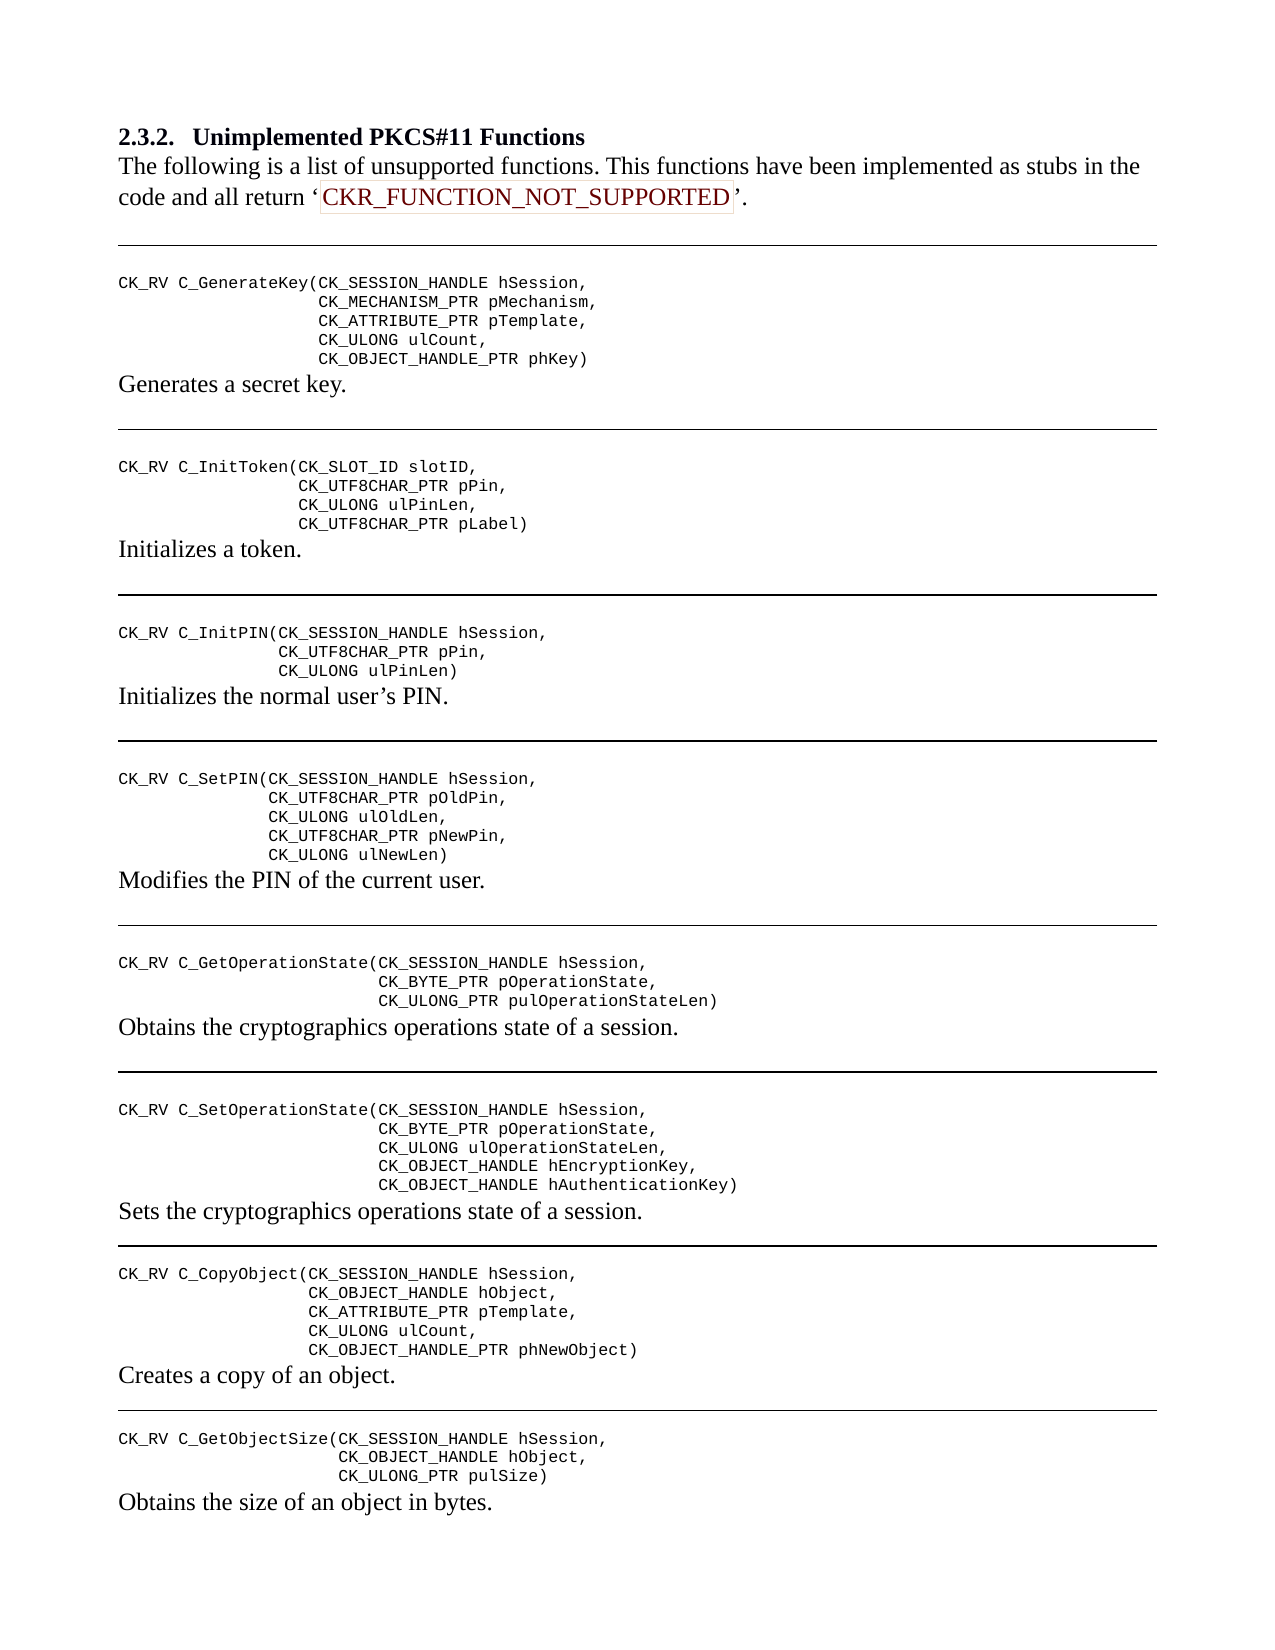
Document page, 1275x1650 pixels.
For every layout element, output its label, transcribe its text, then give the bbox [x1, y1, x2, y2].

text CK_ULONG ulPinLen) [118, 662, 1157, 681]
text CK_ATTRIBUTE_PTR pTemplate, [118, 1303, 1157, 1322]
text CK_ATTRIBUTE_PTR pTemplate, [118, 313, 1157, 331]
text CK_RV C_SetPIN(CK_SESSION_HANDLE hSession, [118, 771, 1157, 790]
text The following is a list of unsupported functions. This functions have been implemented as stubs in the code and all return ‘CKR_FUNCTION_NOT_SUPPORTED’. [118, 151, 1157, 214]
text CK_OBJECT_HANDLE hAuthenticationKey) [118, 1177, 1157, 1196]
text CK_ULONG_PTR pulSize) [118, 1468, 1157, 1487]
text CK_ULONG ulCount, [118, 331, 1157, 350]
subtitle Unimplemented PKCS#11 Functions [118, 122, 1157, 151]
text Modifies the PIN of the current user. [118, 865, 1157, 894]
text CK_UTF8CHAR_PTR pPin, [118, 643, 1157, 662]
text CK_ULONG ulNewLen) [118, 846, 1157, 865]
text CK_UTF8CHAR_PTR pPin, [118, 478, 1157, 497]
text CK_UTF8CHAR_PTR pLabel) [118, 516, 1157, 534]
text Generates a secret key. [118, 369, 1157, 398]
text CK_OBJECT_HANDLE_PTR phNewObject) [118, 1341, 1157, 1360]
text CK_OBJECT_HANDLE_PTR phKey) [118, 350, 1157, 369]
text CK_UTF8CHAR_PTR pOldPin, [118, 790, 1157, 808]
text Initializes the normal user’s PIN. [118, 681, 1157, 710]
text CK_MECHANISM_PTR pMechanism, [118, 294, 1157, 313]
text CK_ULONG ulPinLen, [118, 497, 1157, 516]
text Sets the cryptographics operations state of a session. [118, 1196, 1157, 1224]
text CK_ULONG ulOperationStateLen, [118, 1139, 1157, 1158]
text CK_ULONG_PTR pulOperationStateLen) [118, 993, 1157, 1012]
text CK_RV C_SetOperationState(CK_SESSION_HANDLE hSession, [118, 1101, 1157, 1120]
text CK_BYTE_PTR pOperationState, [118, 1120, 1157, 1139]
text Obtains the cryptographics operations state of a session. [118, 1012, 1157, 1040]
text CK_RV C_GetObjectSize(CK_SESSION_HANDLE hSession, [118, 1430, 1157, 1449]
text CK_RV C_GenerateKey(CK_SESSION_HANDLE hSession, [118, 275, 1157, 294]
text CK_OBJECT_HANDLE hObject, [118, 1449, 1157, 1468]
text Creates a copy of an object. [118, 1360, 1157, 1389]
text CK_OBJECT_HANDLE hObject, [118, 1285, 1157, 1303]
text CK_RV C_GetOperationState(CK_SESSION_HANDLE hSession, [118, 955, 1157, 974]
text CK_ULONG ulOldLen, [118, 808, 1157, 827]
text CK_UTF8CHAR_PTR pNewPin, [118, 827, 1157, 846]
text Initializes a token. [118, 534, 1157, 563]
text CK_BYTE_PTR pOperationState, [118, 974, 1157, 993]
text CK_ULONG ulCount, [118, 1322, 1157, 1341]
text CK_RV C_InitPIN(CK_SESSION_HANDLE hSession, [118, 624, 1157, 643]
text Obtains the size of an object in bytes. [118, 1487, 1157, 1516]
text CK_RV C_InitToken(CK_SLOT_ID slotID, [118, 459, 1157, 478]
text CK_RV C_CopyObject(CK_SESSION_HANDLE hSession, [118, 1266, 1157, 1285]
text CK_OBJECT_HANDLE hEncryptionKey, [118, 1158, 1157, 1177]
